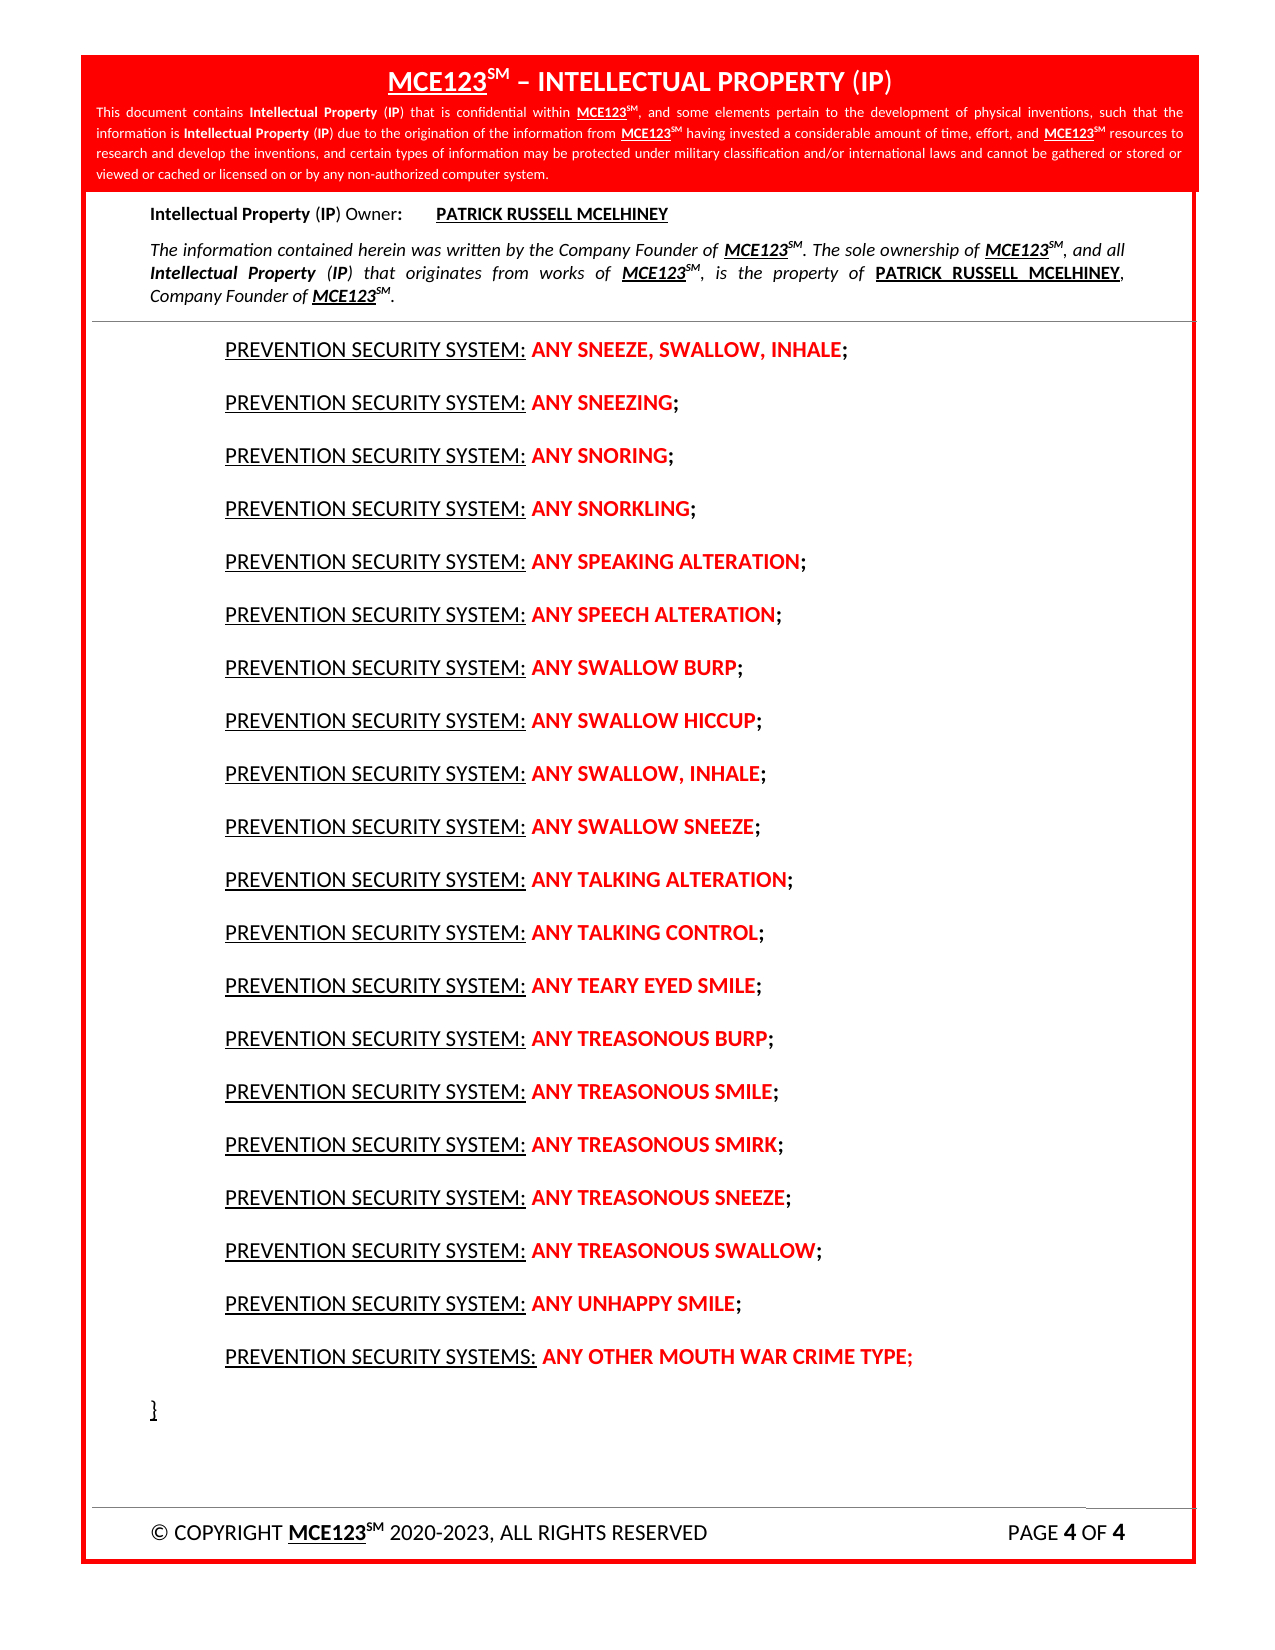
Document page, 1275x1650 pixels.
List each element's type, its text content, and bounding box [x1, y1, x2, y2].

text PREVENTION SECURITY SYSTEM: ANY TALKING ALTERATION; [187, 865, 1125, 893]
text PREVENTION SECURITY SYSTEM: ANY TREASONOUS SMIRK; [187, 1130, 1125, 1158]
text PREVENTION SECURITY SYSTEMS: ANY OTHER MOUTH WAR CRIME TYPE; [187, 1342, 1125, 1370]
text PREVENTION SECURITY SYSTEM: ANY TREASONOUS SMILE; [187, 1077, 1125, 1105]
text PREVENTION SECURITY SYSTEM: ANY SWALLOW HICCUP; [187, 706, 1125, 734]
text PREVENTION SECURITY SYSTEM: ANY SWALLOW SNEEZE; [187, 812, 1125, 840]
text PREVENTION SECURITY SYSTEM: ANY SWALLOW, INHALE; [187, 759, 1125, 787]
text } [150, 1395, 1125, 1423]
text PREVENTION SECURITY SYSTEM: ANY SNORKLING; [187, 494, 1125, 522]
text PREVENTION SECURITY SYSTEM: ANY TREASONOUS BURP; [187, 1024, 1125, 1052]
text PREVENTION SECURITY SYSTEM: ANY TREASONOUS SWALLOW; [187, 1236, 1125, 1264]
text PREVENTION SECURITY SYSTEM: ANY SPEECH ALTERATION; [187, 600, 1125, 628]
text PREVENTION SECURITY SYSTEM: ANY SNORING; [187, 441, 1125, 469]
text PREVENTION SECURITY SYSTEM: ANY TEARY EYED SMILE; [187, 971, 1125, 999]
text PREVENTION SECURITY SYSTEM: ANY UNHAPPY SMILE; [187, 1289, 1125, 1317]
text PREVENTION SECURITY SYSTEM: ANY SWALLOW BURP; [187, 653, 1125, 681]
text PREVENTION SECURITY SYSTEM: ANY TREASONOUS SNEEZE; [187, 1183, 1125, 1211]
text PREVENTION SECURITY SYSTEM: ANY SNEEZING; [187, 388, 1125, 416]
text PREVENTION SECURITY SYSTEM: ANY TALKING CONTROL; [187, 918, 1125, 946]
text PREVENTION SECURITY SYSTEM: ANY SPEAKING ALTERATION; [187, 547, 1125, 575]
text PREVENTION SECURITY SYSTEM: ANY SNEEZE, SWALLOW, INHALE; [187, 335, 1125, 363]
